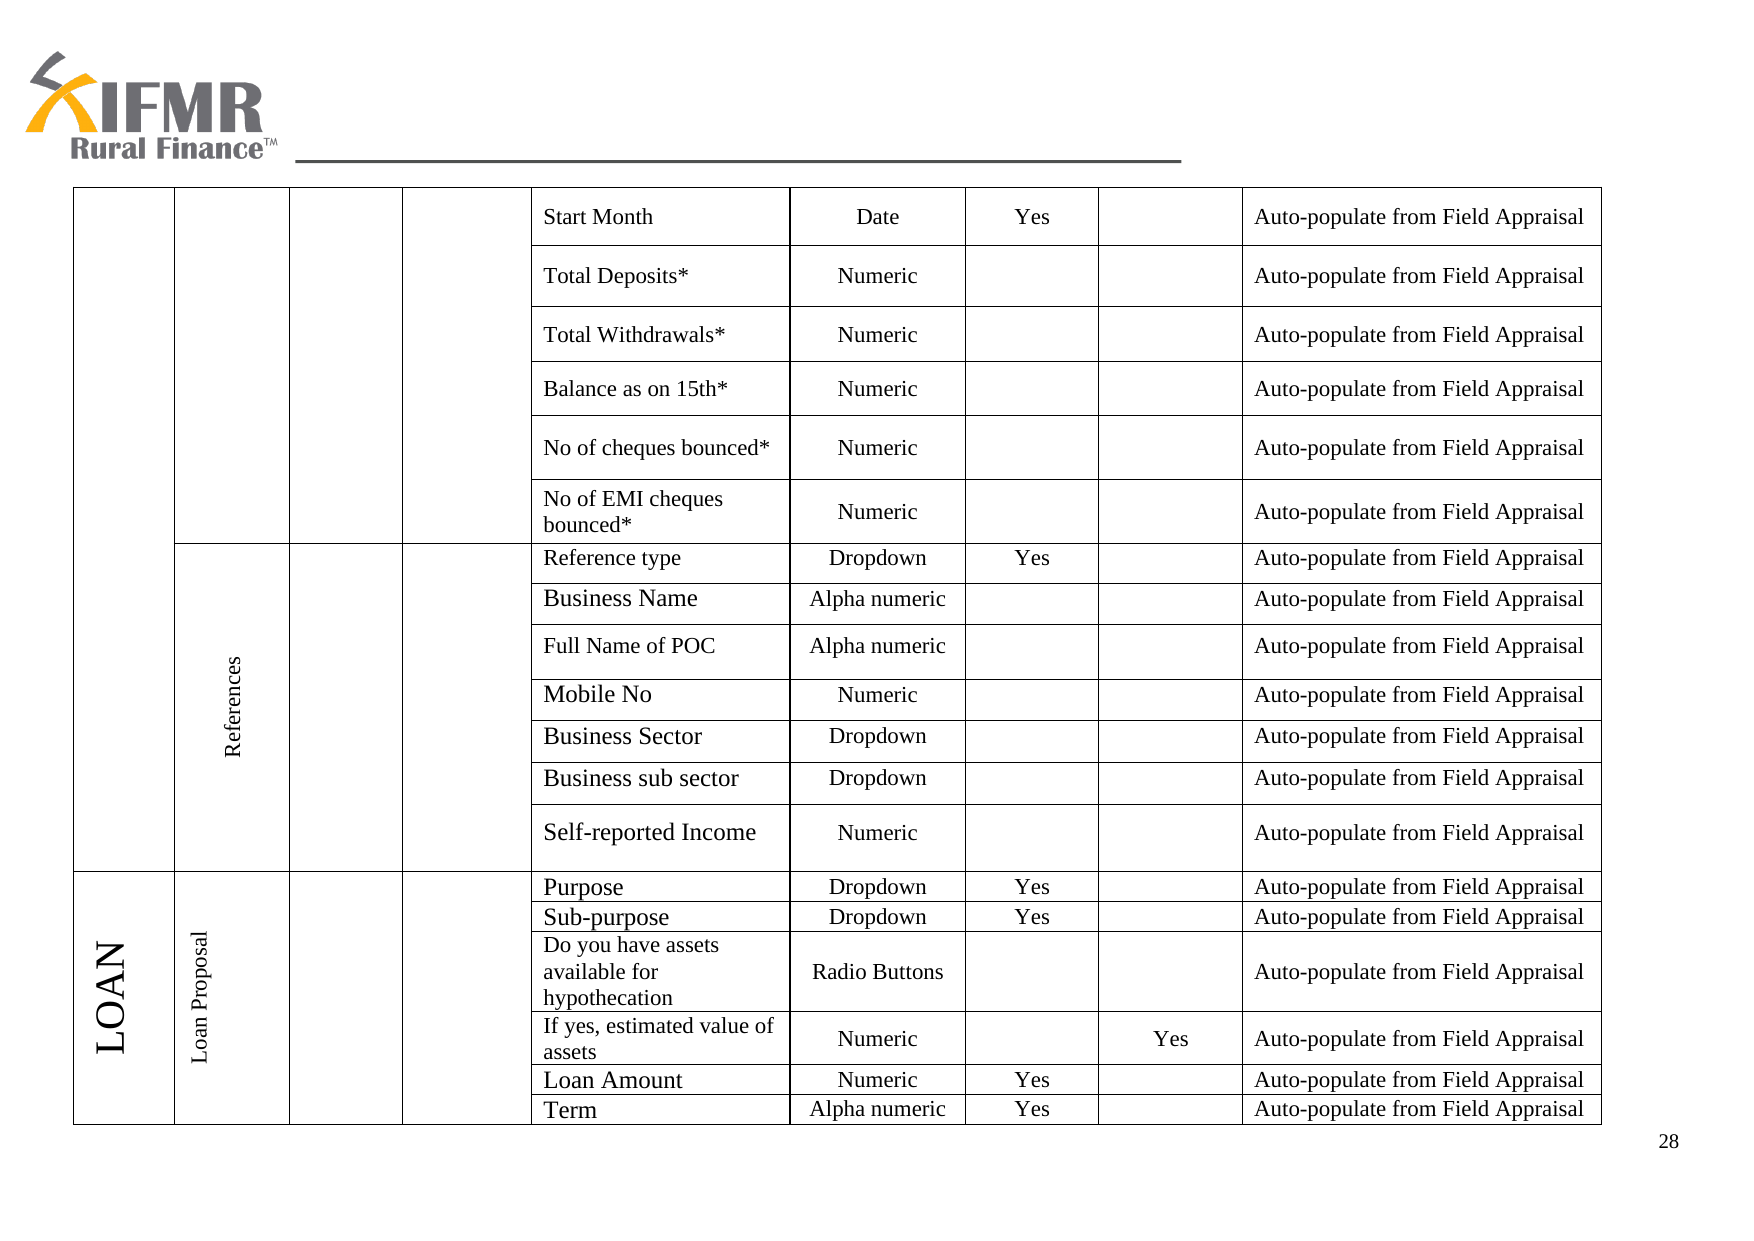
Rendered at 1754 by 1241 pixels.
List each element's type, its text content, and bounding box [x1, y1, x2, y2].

table_cell [966, 246, 1098, 306]
table_cell [1099, 480, 1242, 543]
table_cell [1099, 680, 1242, 720]
table_cell Auto-populate from Field Appraisal [1243, 584, 1601, 624]
table_cell No of EMI cheques bounced* [532, 480, 789, 543]
table_cell Purpose [532, 872, 789, 901]
table_cell Date [791, 188, 965, 244]
table_cell Business Name [532, 584, 789, 624]
table_cell Sub-purpose [532, 902, 789, 931]
table_cell Numeric [791, 307, 965, 361]
table_cell [403, 544, 531, 871]
table_cell Auto-populate from Field Appraisal [1243, 416, 1601, 479]
table_cell References [175, 544, 289, 871]
table_cell Numeric [791, 416, 965, 479]
table_cell LOAN DETAILS [74, 872, 174, 1124]
table_cell Dropdown [791, 544, 965, 582]
table_cell Auto-populate from Field Appraisal [1243, 1065, 1601, 1094]
table_cell Auto-populate from Field Appraisal [1243, 680, 1601, 720]
table_cell Alpha numeric [791, 1095, 965, 1124]
table_cell [966, 932, 1098, 1011]
table_cell [1099, 1095, 1242, 1124]
table_cell [1099, 763, 1242, 804]
table_cell Yes [966, 1065, 1098, 1094]
table_cell [1099, 902, 1242, 931]
table_cell Auto-populate from Field Appraisal [1243, 307, 1601, 361]
table_cell Auto-populate from Field Appraisal [1243, 188, 1601, 244]
table_cell Auto-populate from Field Appraisal [1243, 721, 1601, 762]
table_cell Auto-populate from Field Appraisal [1243, 1095, 1601, 1124]
table_cell [966, 584, 1098, 624]
table_cell Numeric [791, 480, 965, 543]
table_cell [290, 872, 402, 1124]
table_cell Balance as on 15th* [532, 362, 789, 415]
table_cell [1099, 584, 1242, 624]
table_cell [966, 680, 1098, 720]
table_cell No of cheques bounced* [532, 416, 789, 479]
table_cell [1099, 362, 1242, 415]
table_cell Yes [966, 1095, 1098, 1124]
table_cell [1099, 188, 1242, 244]
table_cell Dropdown [791, 902, 965, 931]
table_cell Full Name of POC [532, 625, 789, 678]
table_cell [1099, 805, 1242, 871]
table_cell [1099, 625, 1242, 678]
table_cell [966, 805, 1098, 871]
table_cell Term [532, 1095, 789, 1124]
table_cell [1099, 721, 1242, 762]
table_cell Numeric [791, 680, 965, 720]
table_cell Yes [966, 902, 1098, 931]
table_cell If yes, estimated value of assets [532, 1012, 789, 1064]
table_cell [966, 1012, 1098, 1064]
table_cell Auto-populate from Field Appraisal [1243, 625, 1601, 678]
table_cell Reference type [532, 544, 789, 582]
table_cell Loan Amount [532, 1065, 789, 1094]
table_cell Yes [1099, 1012, 1242, 1064]
table_cell [966, 362, 1098, 415]
table_cell [966, 307, 1098, 361]
table_cell Auto-populate from Field Appraisal [1243, 805, 1601, 871]
table_cell Dropdown [791, 763, 965, 804]
table_cell Auto-populate from Field Appraisal [1243, 544, 1601, 582]
table_cell Yes [966, 188, 1098, 244]
table_cell Auto-populate from Field Appraisal [1243, 763, 1601, 804]
table_cell Yes [966, 544, 1098, 582]
table_cell Numeric [791, 1012, 965, 1064]
table_cell [1099, 416, 1242, 479]
table_cell [966, 625, 1098, 678]
table_cell Auto-populate from Field Appraisal [1243, 932, 1601, 1011]
table_cell Auto-populate from Field Appraisal [1243, 480, 1601, 543]
table_cell Do you have assets available for hypothecation [532, 932, 789, 1011]
table_cell Auto-populate from Field Appraisal [1243, 902, 1601, 931]
table_cell Dropdown [791, 721, 965, 762]
table_cell Self-reported Income [532, 805, 789, 871]
table_cell Auto-populate from Field Appraisal [1243, 362, 1601, 415]
table_cell Numeric [791, 246, 965, 306]
table_cell [966, 763, 1098, 804]
table_cell Total Withdrawals* [532, 307, 789, 361]
table_cell Yes [966, 872, 1098, 901]
table_cell [1099, 1065, 1242, 1094]
table_cell Auto-populate from Field Appraisal [1243, 246, 1601, 306]
table_cell [966, 721, 1098, 762]
table_cell Business Sector [532, 721, 789, 762]
table_cell Business sub sector [532, 763, 789, 804]
table_cell [966, 416, 1098, 479]
table_cell Numeric [791, 362, 965, 415]
table_cell [1099, 544, 1242, 582]
table_cell Numeric [791, 805, 965, 871]
table_cell Auto-populate from Field Appraisal [1243, 1012, 1601, 1064]
table_cell [1099, 307, 1242, 361]
table_cell [403, 872, 531, 1124]
table_cell Alpha numeric [791, 584, 965, 624]
table_cell Numeric [791, 1065, 965, 1094]
table_cell [290, 544, 402, 871]
table_cell [966, 480, 1098, 543]
table_cell Dropdown [791, 872, 965, 901]
table_cell Alpha numeric [791, 625, 965, 678]
picture [18, 45, 284, 166]
table_cell [1099, 872, 1242, 901]
table_cell [1099, 932, 1242, 1011]
table_cell Total Deposits* [532, 246, 789, 306]
table_cell Radio Buttons [791, 932, 965, 1011]
table_cell Loan Proposal [175, 872, 289, 1124]
table_cell Start Month [532, 188, 789, 244]
table_cell [1099, 246, 1242, 306]
table_cell Auto-populate from Field Appraisal [1243, 872, 1601, 901]
table_cell Mobile No [532, 680, 789, 720]
